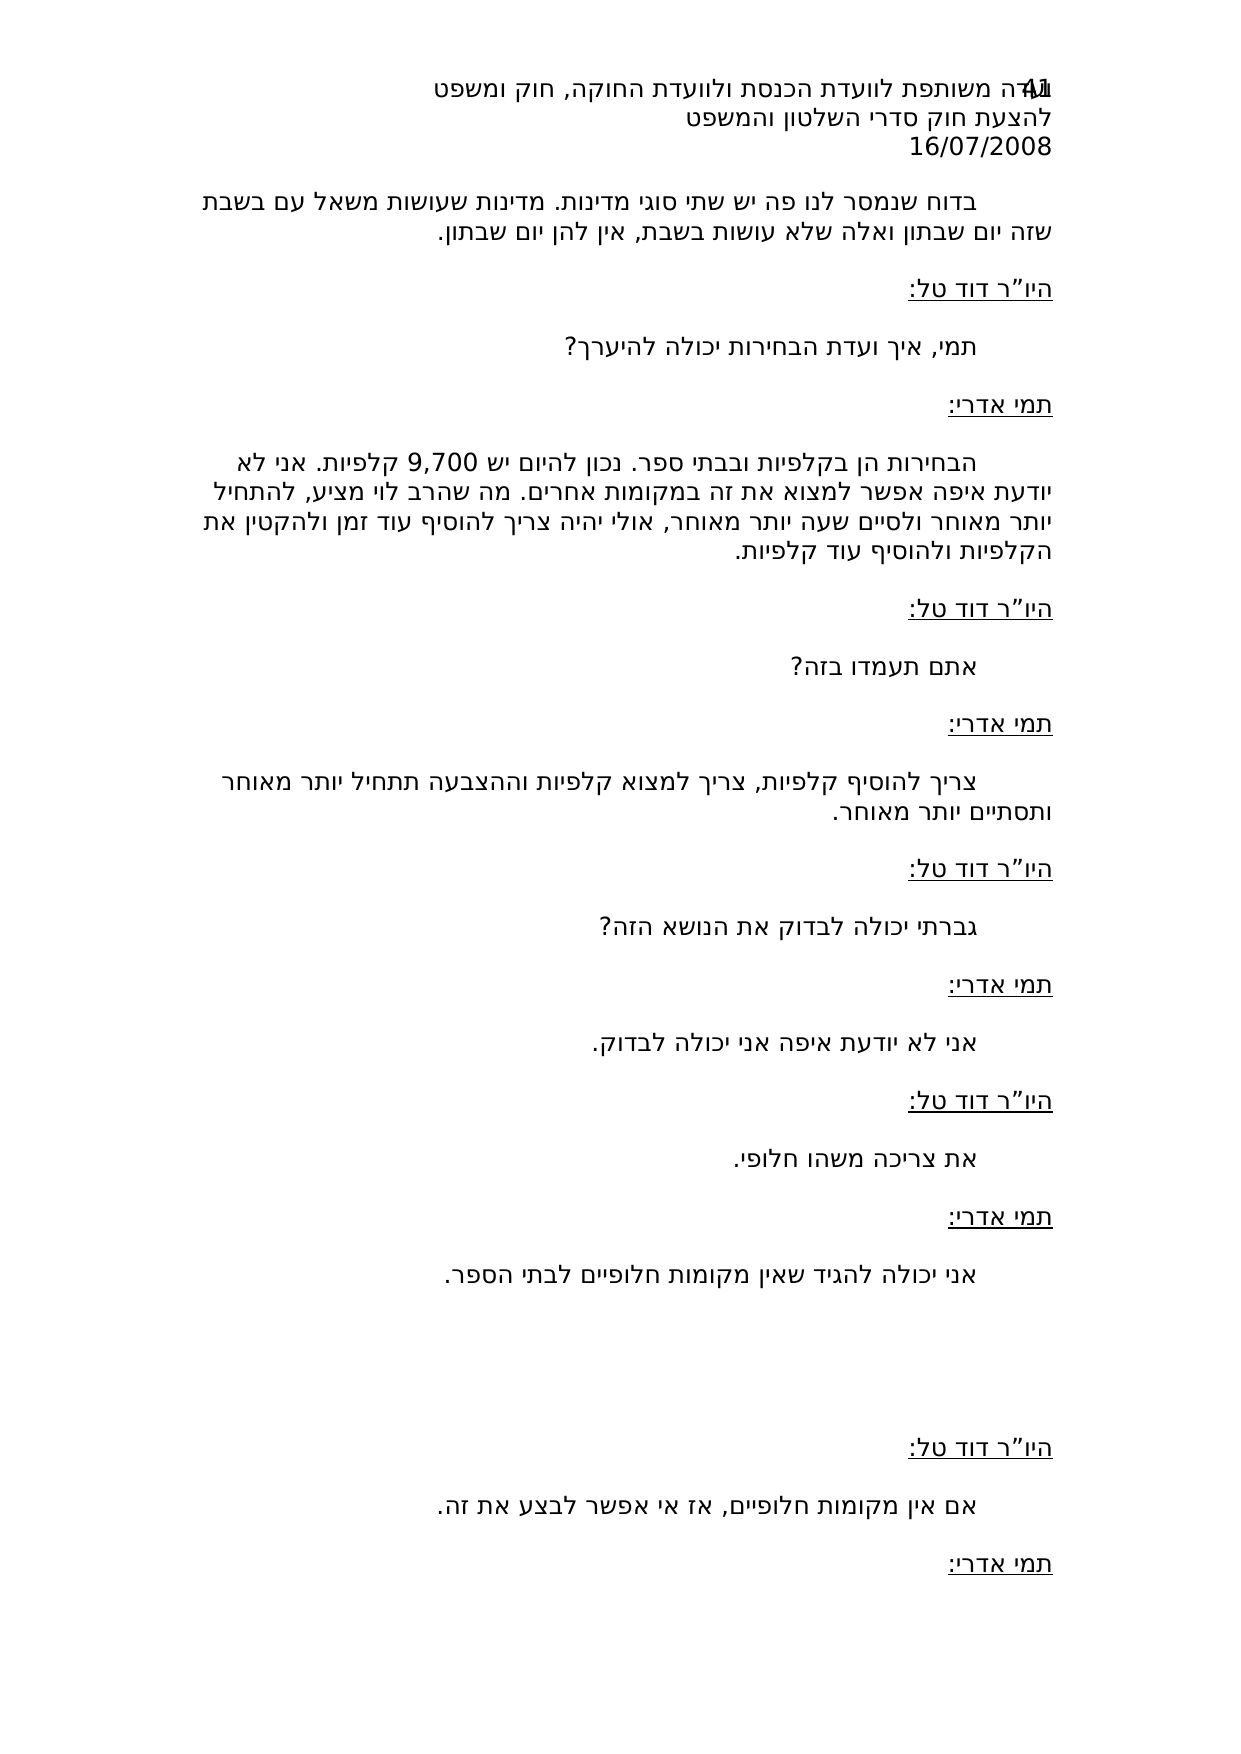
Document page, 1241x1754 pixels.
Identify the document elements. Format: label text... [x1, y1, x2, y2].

text היו”ר דוד טל: [187, 855, 1053, 884]
text היו”ר דוד טל: [187, 275, 1053, 304]
text תמי אדרי: [187, 391, 1053, 420]
text תמי אדרי: [187, 1549, 1053, 1578]
text גברתי יכולה לבדוק את הנושא הזה? [187, 913, 1053, 942]
text היו”ר דוד טל: [187, 1433, 1053, 1462]
text הבחירות הן בקלפיות ובבתי ספר. נכון להיום יש 9,700 קלפיות. אני לא יודעת איפה אפשר למצוא את זה במקומות אחרים. מה שהרב לוי מציע, להתחיל יותר מאוחר ולסיים שעה יותר מאוחר, אולי יהיה צריך להוסיף עוד זמן ולהקטין את הקלפיות ולהוסיף עוד קלפיות. [187, 448, 1053, 565]
text את צריכה משהו חלופי. [187, 1144, 1053, 1173]
text אתם תעמדו בזה? [187, 652, 1053, 681]
text אם אין מקומות חלופיים, אז אי אפשר לבצע את זה. [187, 1491, 1053, 1520]
text תמי, איך ועדת הבחירות יכולה להיערך? [187, 333, 1053, 362]
text בדוח שנמסר לנו פה יש שתי סוגי מדינות. מדינות שעושות משאל עם בשבת שזה יום שבתון ואלה שלא עושות בשבת, אין להן יום שבתון. [187, 188, 1053, 246]
text אני לא יודעת איפה אני יכולה לבדוק. [187, 1028, 1053, 1058]
text צריך להוסיף קלפיות, צריך למצוא קלפיות וההצבעה תתחיל יותר מאוחר ותסתיים יותר מאוחר. [187, 768, 1053, 826]
text היו”ר דוד טל: [187, 1086, 1053, 1116]
text תמי אדרי: [187, 971, 1053, 1000]
text תמי אדרי: [187, 1202, 1053, 1231]
text אני יכולה להגיד שאין מקומות חלופיים לבתי הספר. [187, 1260, 1053, 1289]
text תמי אדרי: [187, 710, 1053, 739]
text היו”ר דוד טל: [187, 594, 1053, 623]
